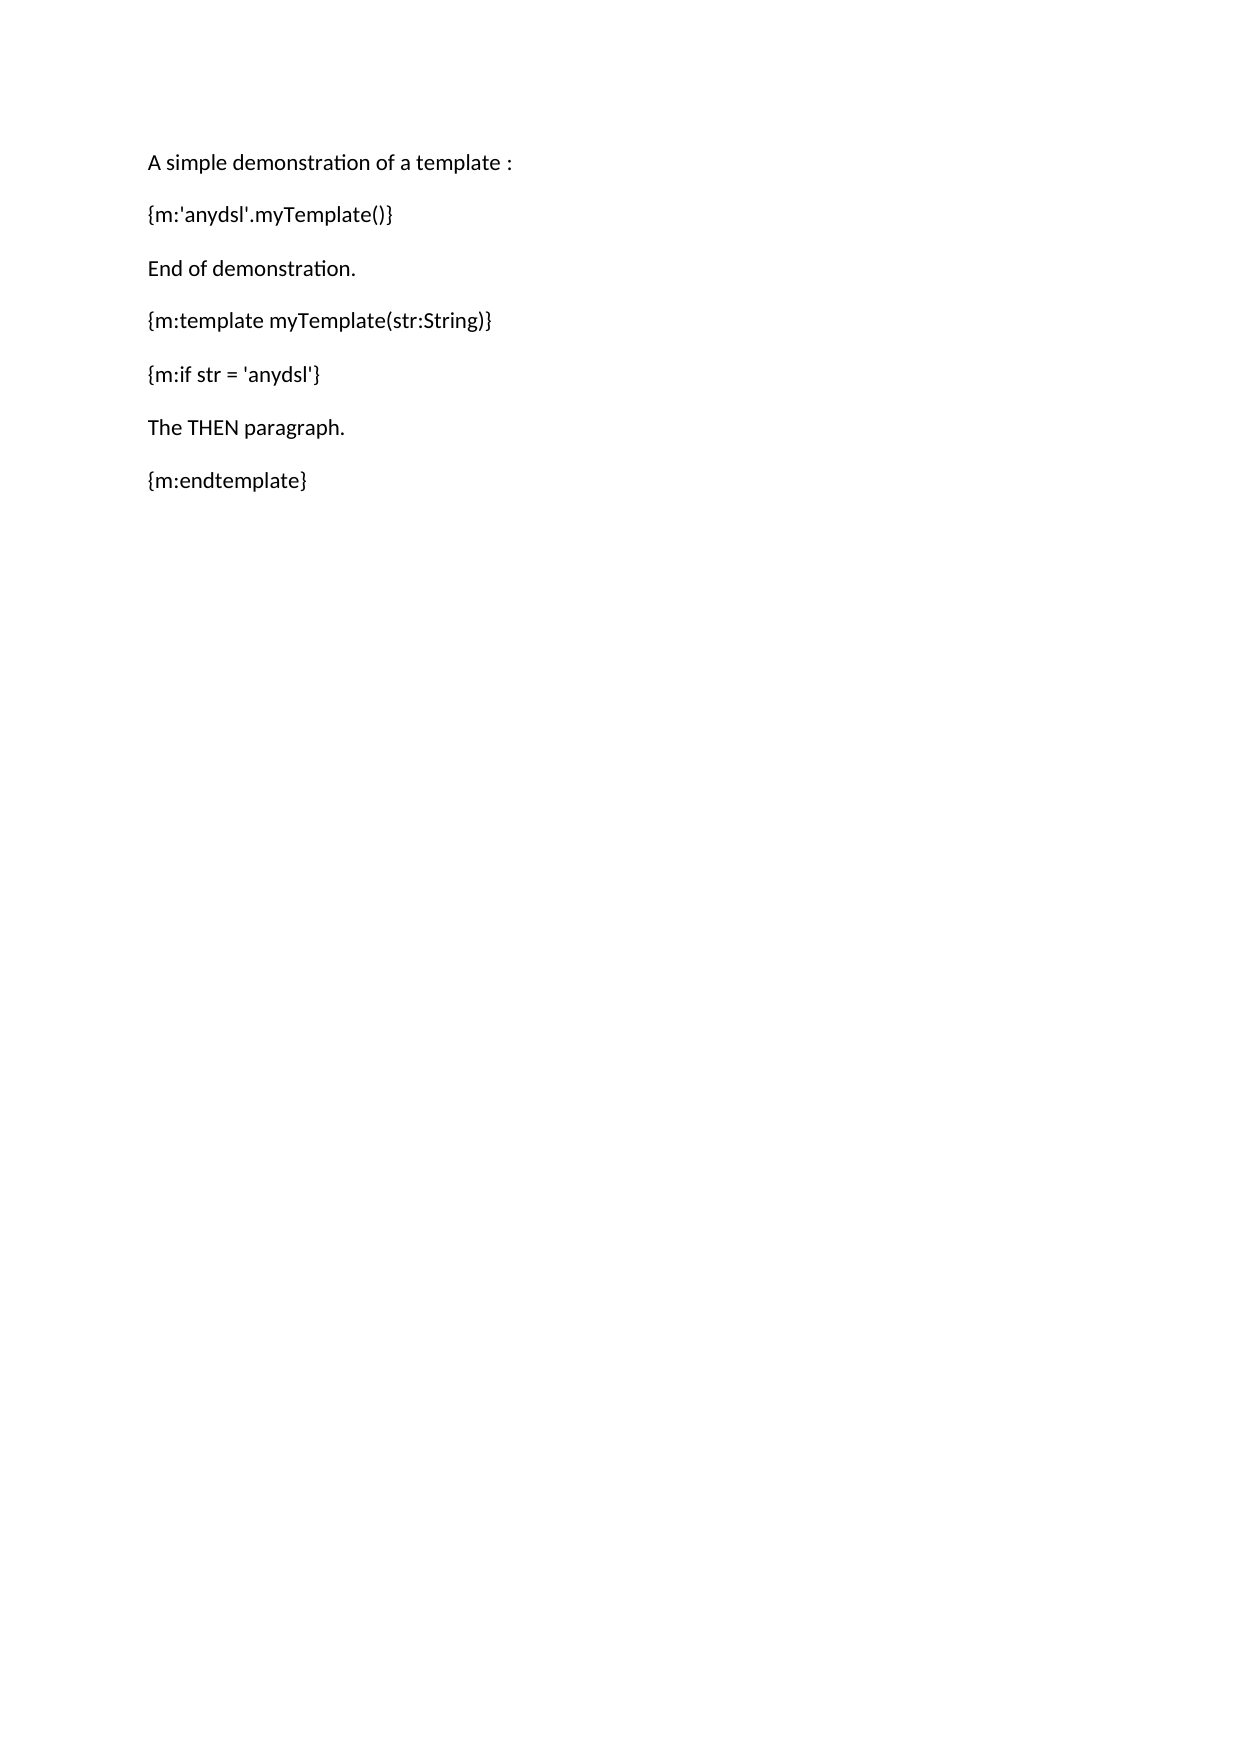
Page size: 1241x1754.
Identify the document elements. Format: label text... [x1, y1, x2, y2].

text End of demonstration. [148, 254, 1093, 282]
text {m:template myTemplate(str:String)} [148, 307, 1093, 335]
text {m:'anydsl'.myTemplate()} [148, 201, 1093, 229]
text {m:if str = 'anydsl'} [148, 360, 1093, 388]
text The THEN paragraph. [148, 413, 1093, 441]
text A simple demonstration of a template : [148, 148, 1093, 176]
text {m:endtemplate} [148, 466, 1093, 494]
